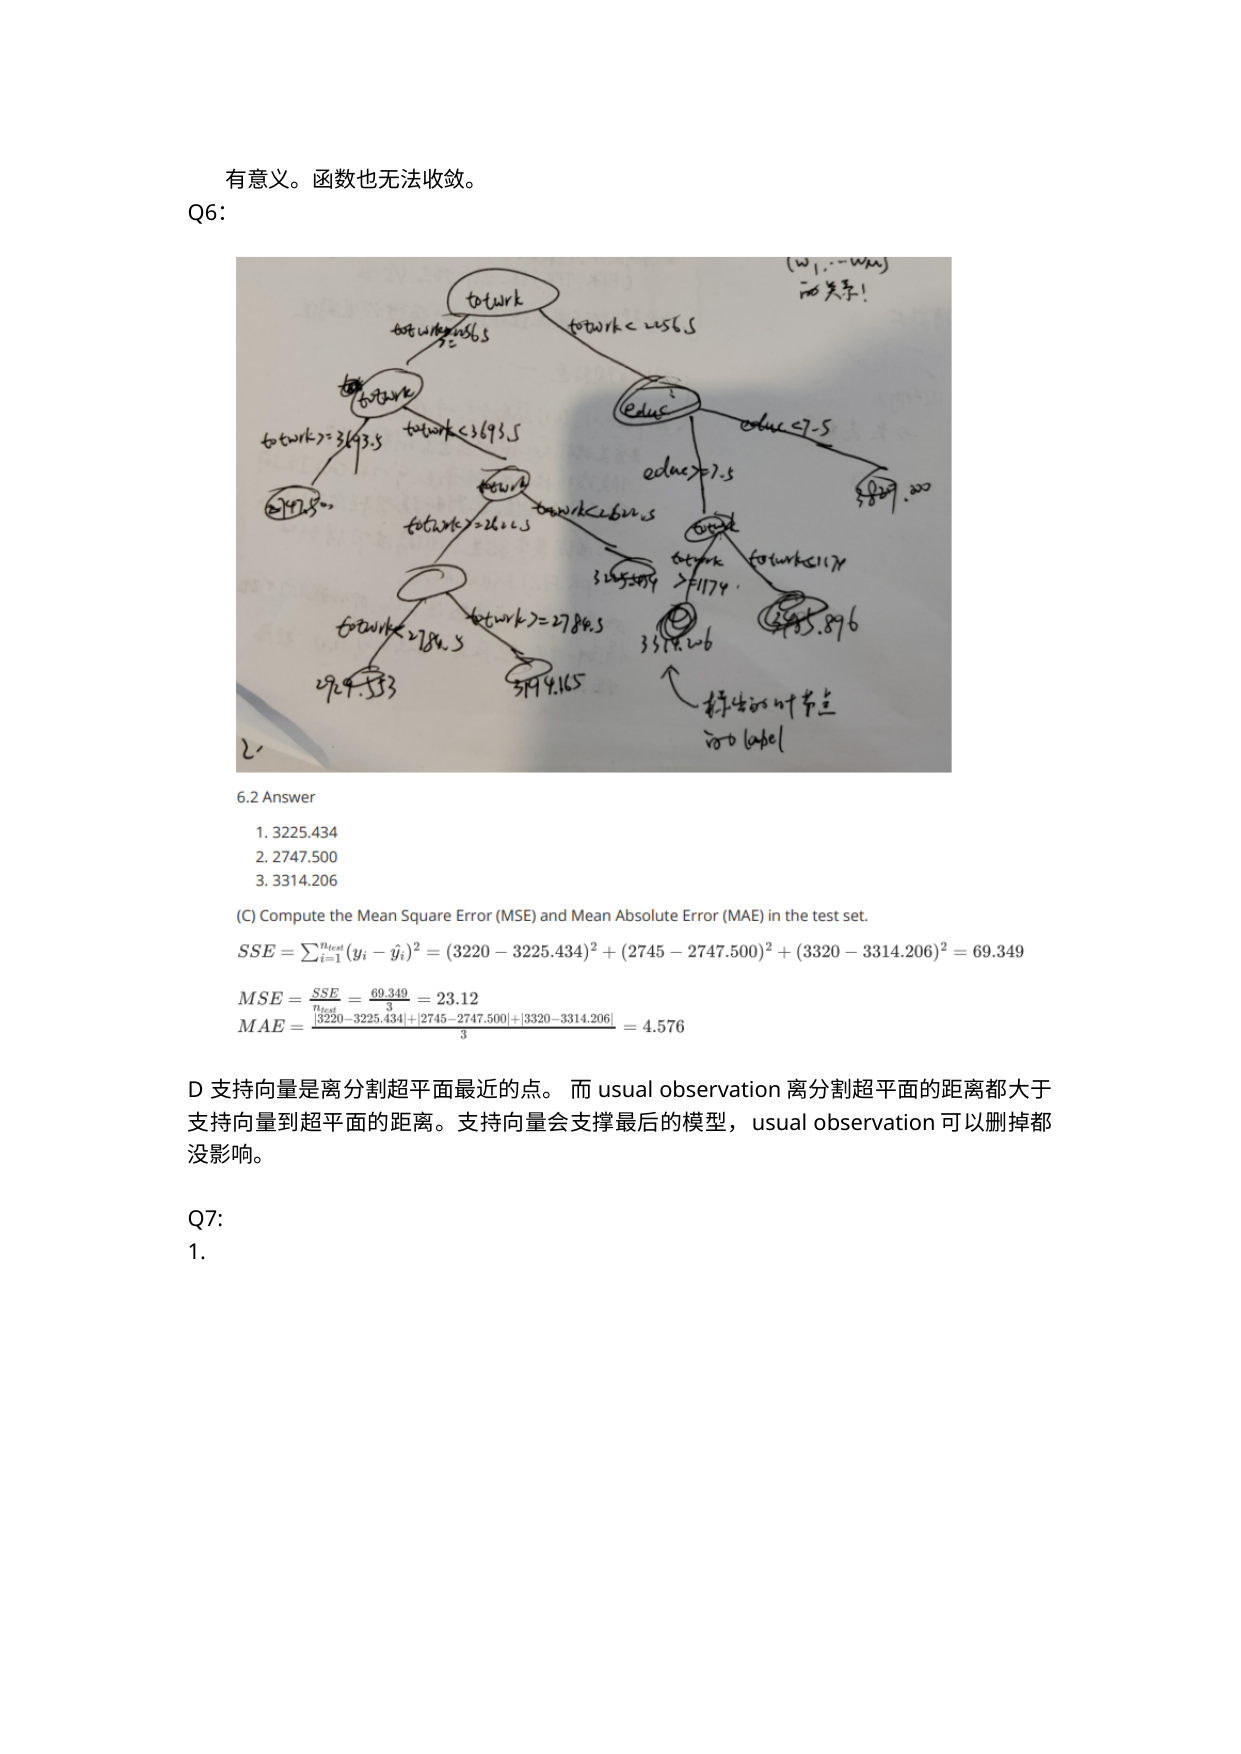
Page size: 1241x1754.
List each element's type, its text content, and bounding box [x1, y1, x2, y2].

picture [187, 227, 1053, 1048]
text D 支持向量是离分割超平面最近的点。 而usual observation离分割超平面的距离都大于支持向量到超平面的距离。支持向量会支撑最后的模型，usual observation可以删掉都没影响。 [187, 1072, 1053, 1169]
text Q6： [187, 194, 1053, 227]
text Q7: [187, 1202, 1053, 1234]
text 1. [187, 1234, 1053, 1267]
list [187, 162, 1053, 194]
